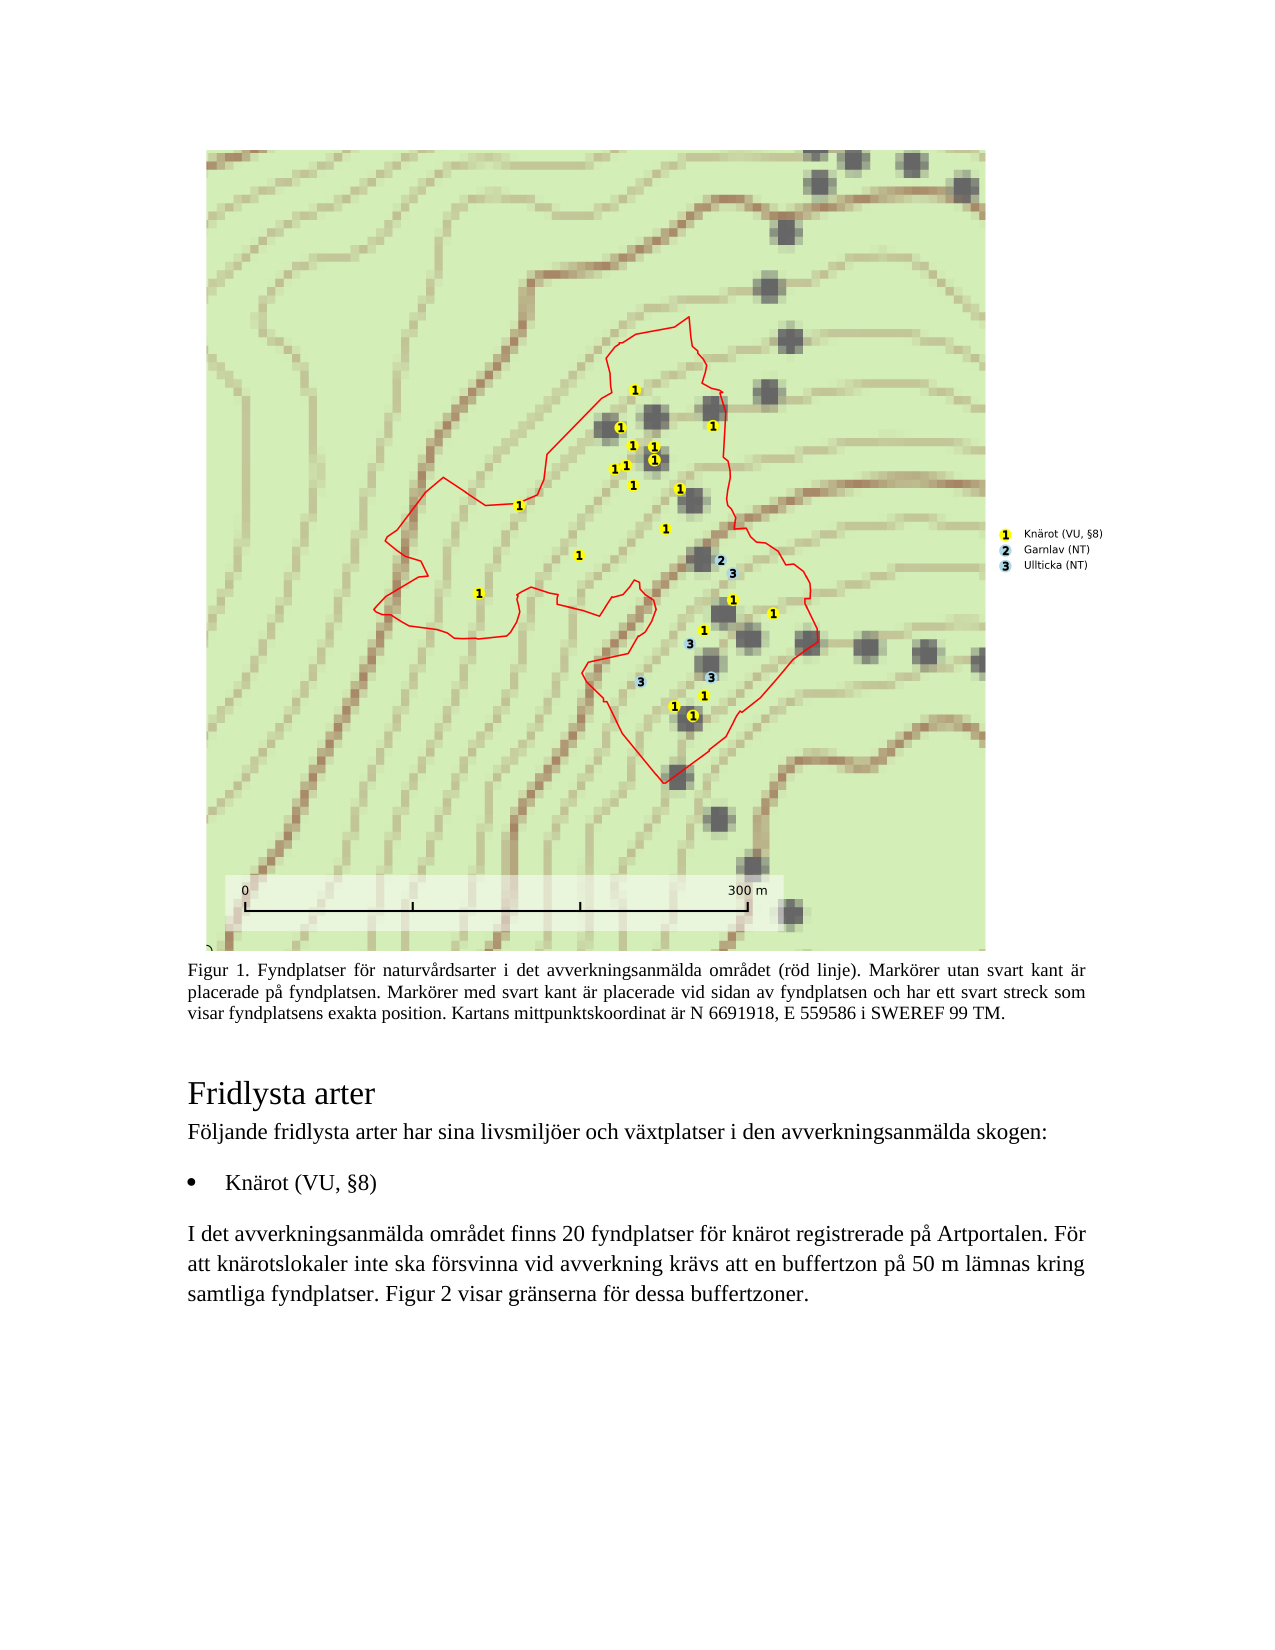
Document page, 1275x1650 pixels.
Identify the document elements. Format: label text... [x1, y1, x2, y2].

text Följande fridlysta arter har sina livsmiljöer och växtplatser i den avverkningsanmälda skogen: [187, 1118, 1087, 1144]
text Figur 1. Fyndplatser för naturvårdsarter i det avverkningsanmälda området (röd linje). Markörer utan svart kant är placerade på fyndplatsen. Markörer med svart kant är placerade vid sidan av fyndplatsen och har ett svart streck som visar fyndplatsens exakta position. Kartans mittpunktskoordinat är N 6691918, E 559586 i SWEREF 99 TM. [187, 959, 1087, 1024]
picture [206, 150, 1107, 951]
list Knärot (VU, §8) [187, 1169, 1087, 1195]
subtitle Fridlysta arter [187, 1074, 1087, 1112]
text I det avverkningsanmälda området finns 20 fyndplatser för knärot registrerade på Artportalen. För att knärotslokaler inte ska försvinna vid avverkning krävs att en buffertzon på 50 m lämnas kring samtliga fyndplatser. Figur 2 visar gränserna för dessa buffertzoner. [187, 1220, 1087, 1307]
